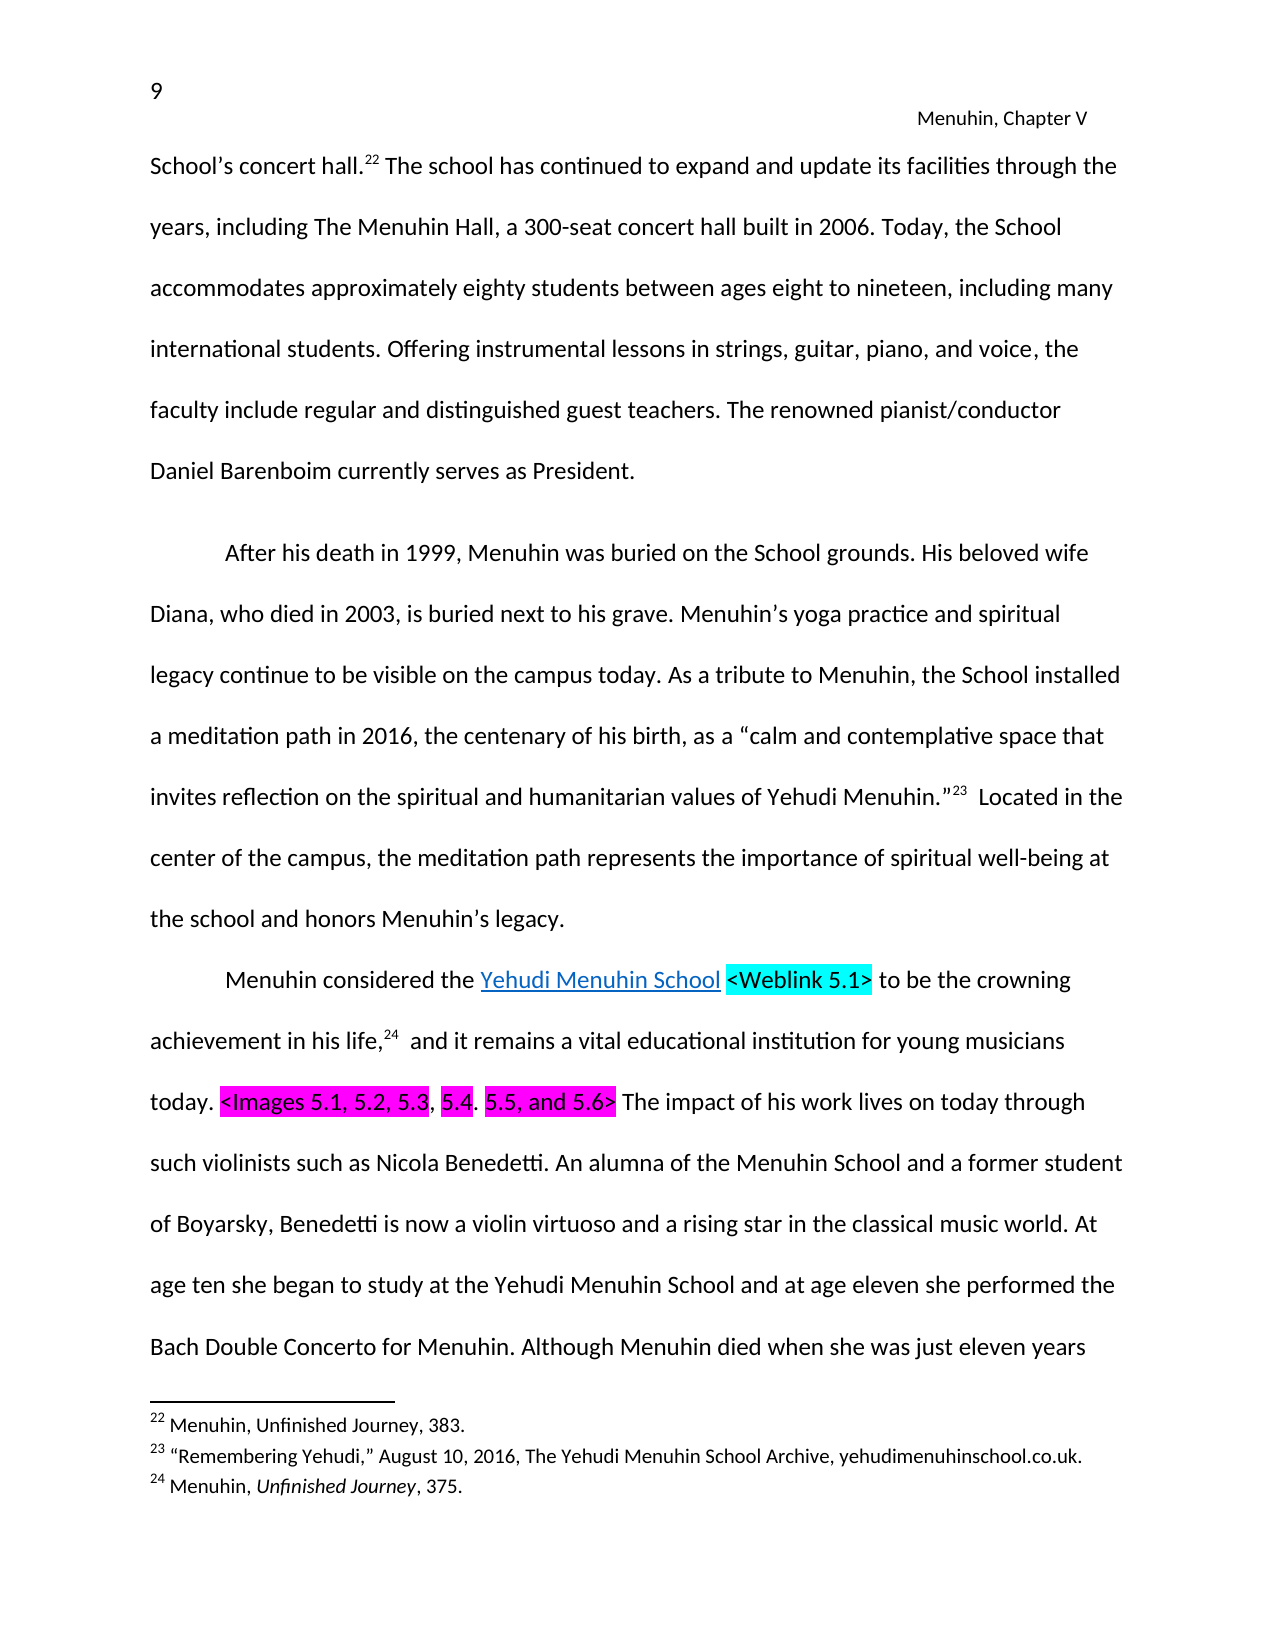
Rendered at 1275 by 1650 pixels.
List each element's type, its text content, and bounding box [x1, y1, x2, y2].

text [150, 964, 1125, 1361]
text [150, 150, 1125, 486]
text After his death in 1999, Menuhin was buried on the School grounds. His beloved wife Diana, who died in 2003, is buried next to his grave. Menuhin’s yoga practice and spiritual legacy continue to be visible on the campus today. As a tribute to Menuhin, the School installed a meditation path in 2016, the centenary of his birth, as a “calm and contemplative space that invites reflection on the spiritual and humanitarian values of Yehudi Menuhin.” Located in the center of the campus, the meditation path represents the importance of spiritual well-being at the school and honors Menuhin’s legacy. [150, 537, 1125, 934]
